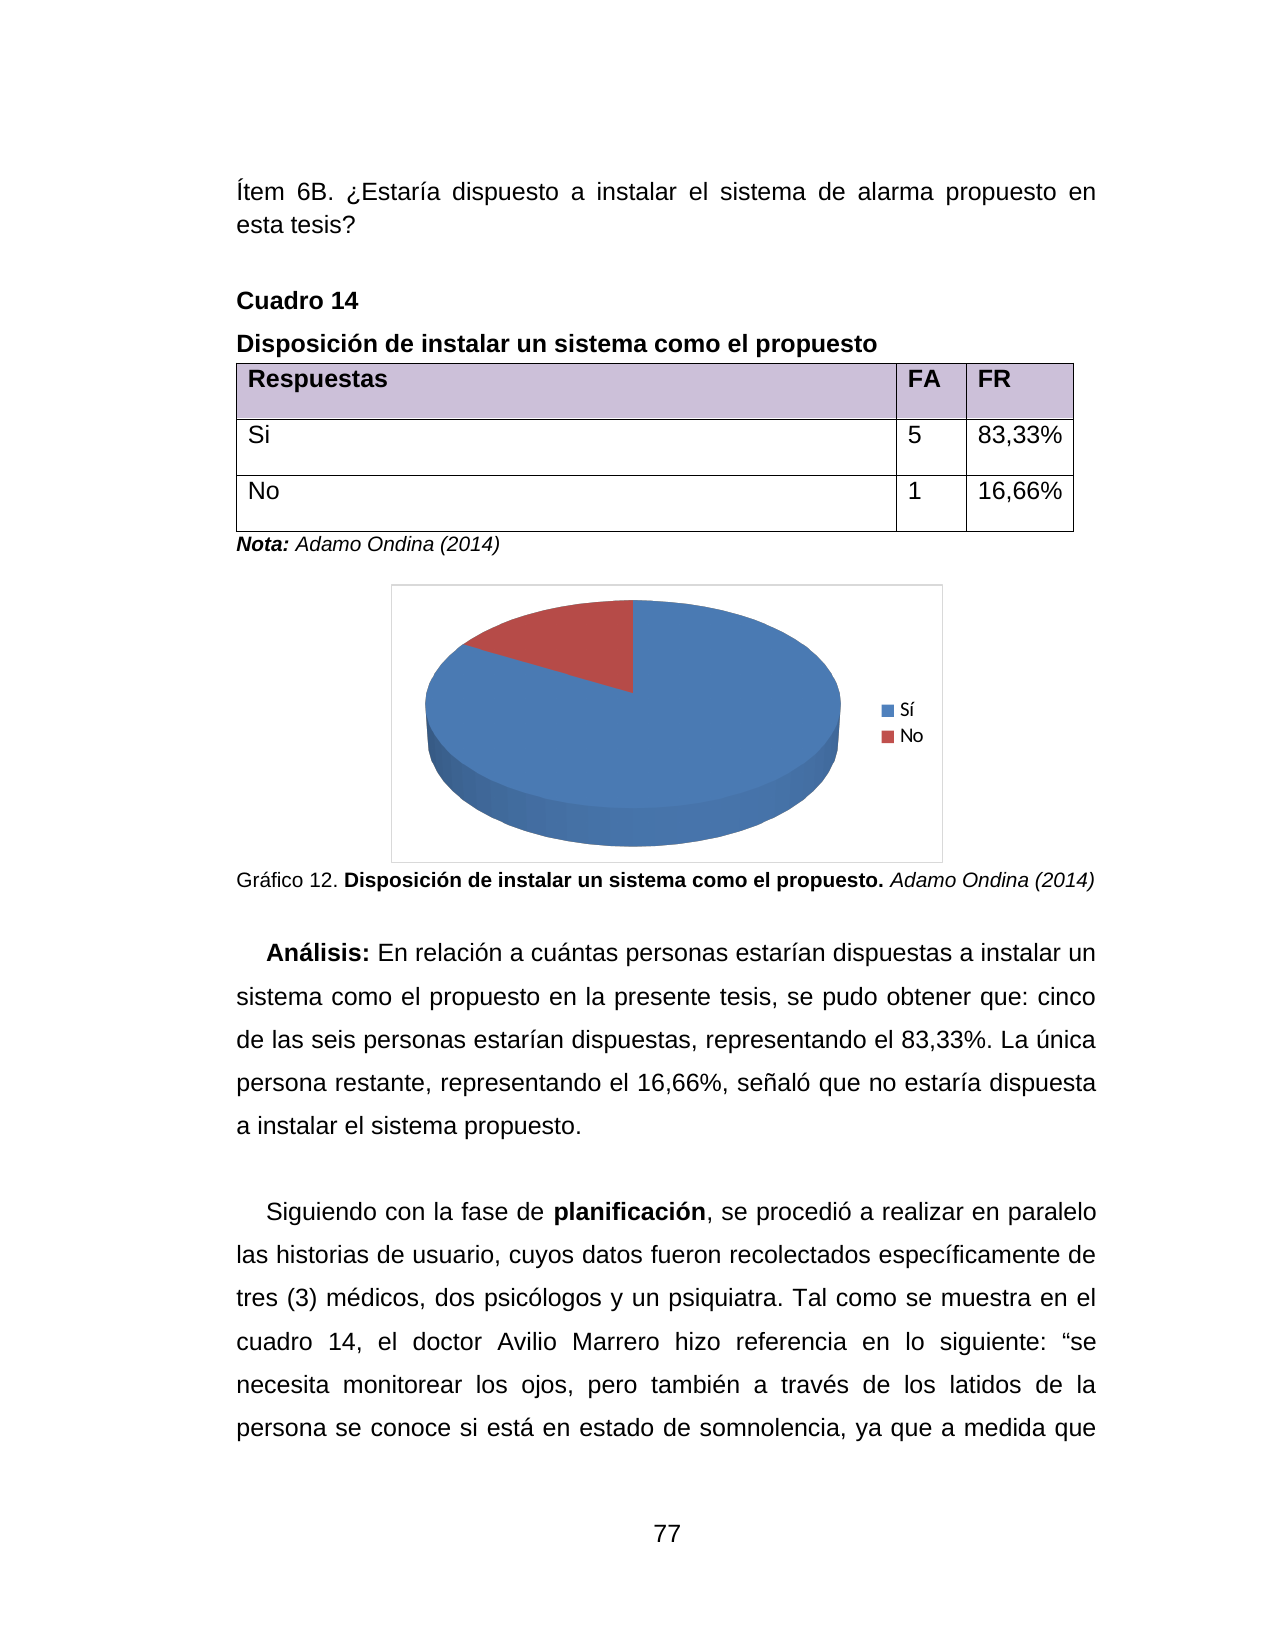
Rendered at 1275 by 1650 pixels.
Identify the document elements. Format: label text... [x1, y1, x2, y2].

table_header Respuestas [237, 364, 896, 418]
table_cell 1 [897, 476, 966, 531]
text Ítem 6B. ¿Estaría dispuesto a instalar el sistema de alarma propuesto en esta tesis? [236, 177, 1098, 239]
table_cell No [237, 476, 896, 531]
table_cell 16,66% [967, 476, 1073, 531]
text Disposición de instalar un sistema como el propuesto [236, 329, 1098, 358]
text Análisis: En relación a cuántas personas estarían dispuestas a instalar un sistema como el propuesto en la presente tesis, se pudo obtener que: cinco de las seis personas estarían dispuestas, representando el 83,33%. La única persona restante, representando el 16,66%, señaló que no estaría dispuesta a instalar el sistema propuesto. [236, 938, 1098, 1139]
table_header FA [897, 364, 966, 418]
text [236, 1197, 1098, 1441]
table_cell 5 [897, 420, 966, 474]
table_cell Si [237, 420, 896, 474]
text Gráfico 12. Disposición de instalar un sistema como el propuesto. Adamo Ondina (2014) [236, 868, 1098, 892]
text Nota: Adamo Ondina (2014) [236, 532, 1098, 556]
text Cuadro 14 [236, 286, 1098, 315]
table_cell 83,33% [967, 420, 1073, 474]
table_header FR [967, 364, 1073, 418]
